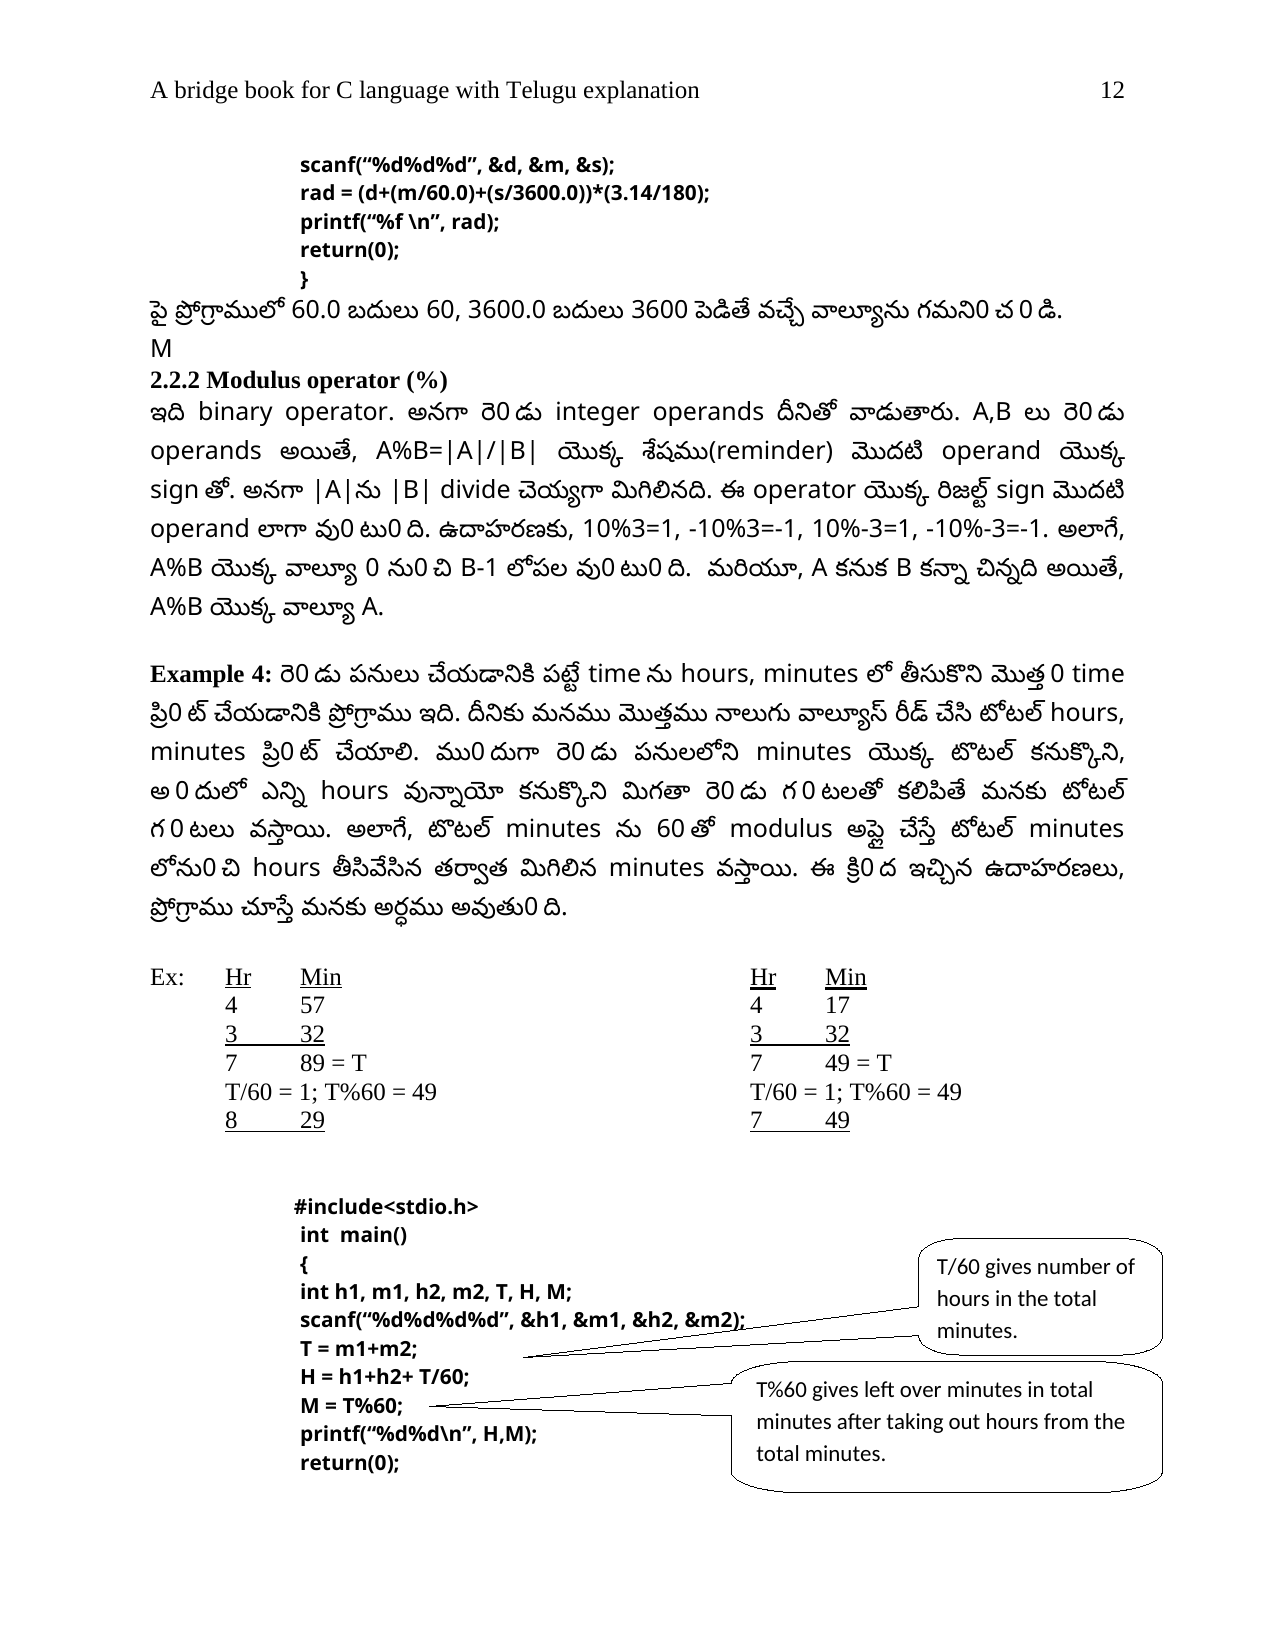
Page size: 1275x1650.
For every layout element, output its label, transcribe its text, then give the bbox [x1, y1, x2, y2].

text 4 57 4 17 [150, 991, 1125, 1019]
text Example 4: రె0డు పనులు చేయడానికి పట్టే timeను hours, minutes లో తీసుకొని మొత్త0 time ప్రి0ట్ చేయడానికి ప్రోగ్రాము ఇది. దీనికు మనము మొత్తము నాలుగు వాల్యూస్ రీడ్ చేసి టోటల్ hours, minutes ప్రి0ట్ చేయాలి. ము0దుగా రె0డు పనులలోని minutes యొక్క టొటల్ కనుక్కొని, అ0దులో ఎన్ని hours వున్నాయో కనుక్కొని మిగతా రె0డు గ0టలతో కలిపితే మనకు టోటల్ గ0టలు వస్తాయి. అలాగే, టొటల్ minutes ను 60తో modulus అప్లై చేస్తే టోటల్ minutes లోను0చి hours తీసివేసిన తర్వాత మిగిలిన minutes వస్తాయి. ఈ క్రి0ద ఇచ్చిన ఉదాహరణలు, ప్రోగ్రాము చూస్తే మనకు అర్ధము అవుతు0ది. [150, 656, 1125, 928]
text scanf(“%d%d%d”, &d, &m, &s); [150, 150, 1125, 178]
text T/60 = 1; T%60 = 49 T/60 = 1; T%60 = 49 [150, 1077, 1125, 1106]
text return(0); [150, 1448, 732, 1476]
text T = m1+m2; [150, 1334, 1125, 1362]
text H = h1+h2+ T/60; [150, 1362, 776, 1391]
text ఇది binary operator. అనగా రె0డు integer operands దీనితో వాడుతారు. A,B లు రె0డు operands అయితే, A%B=|A|/|B| యొక్క శేషము(reminder) మొదటి operand యొక్క signతో. అనగా |A|ను |B| divide చెయ్యగా మిగిలినది. ఈ operator యొక్క రిజల్ట్ sign మొదటి operand లాగా వు0టు0ది. ఉదాహరణకు, 10%3=1, -10%3=-1, 10%-3=1, -10%-3=-1. అలాగే, A%B యొక్క వాల్యూ 0 ను0చి B-1 లోపల వు0టు0ది. మరియూ, A కనుక B కన్నా చిన్నది అయితే, A%B యొక్క వాల్యూ A. [150, 394, 1125, 627]
text Ex: Hr Min Hr Min [150, 962, 1125, 991]
text M [150, 331, 1125, 365]
text #include<stdio.h> [150, 1192, 1125, 1220]
text int h1, m1, h2, m2, T, H, M; [150, 1277, 918, 1306]
text } [225, 264, 1125, 292]
text 7 89 = T 7 49 = T [150, 1048, 1125, 1077]
text printf(“%f \n”, rad); [150, 207, 1125, 235]
text rad = (d+(m/60.0)+(s/3600.0))*(3.14/180); [150, 178, 1125, 207]
text int main() [150, 1220, 1125, 1249]
text 2.2.2 Modulus operator (%) [150, 365, 1125, 394]
text 3 32 3 32 [150, 1019, 1125, 1048]
text M = T%60; [150, 1391, 731, 1419]
text పై ప్రోగ్రాములో 60.0 బదులు 60, 3600.0 బదులు 3600 పెడితే వచ్చే వాల్యూను గమని0చ0డి. [150, 292, 1125, 331]
text scanf(“%d%d%d%d”, &h1, &m1, &h2, &m2); [150, 1306, 916, 1334]
text printf(“%d%d\n”, H,M); [150, 1419, 731, 1448]
text { [150, 1249, 922, 1277]
text 8 29 7 49 [150, 1106, 1125, 1134]
text return(0); [150, 235, 1125, 264]
